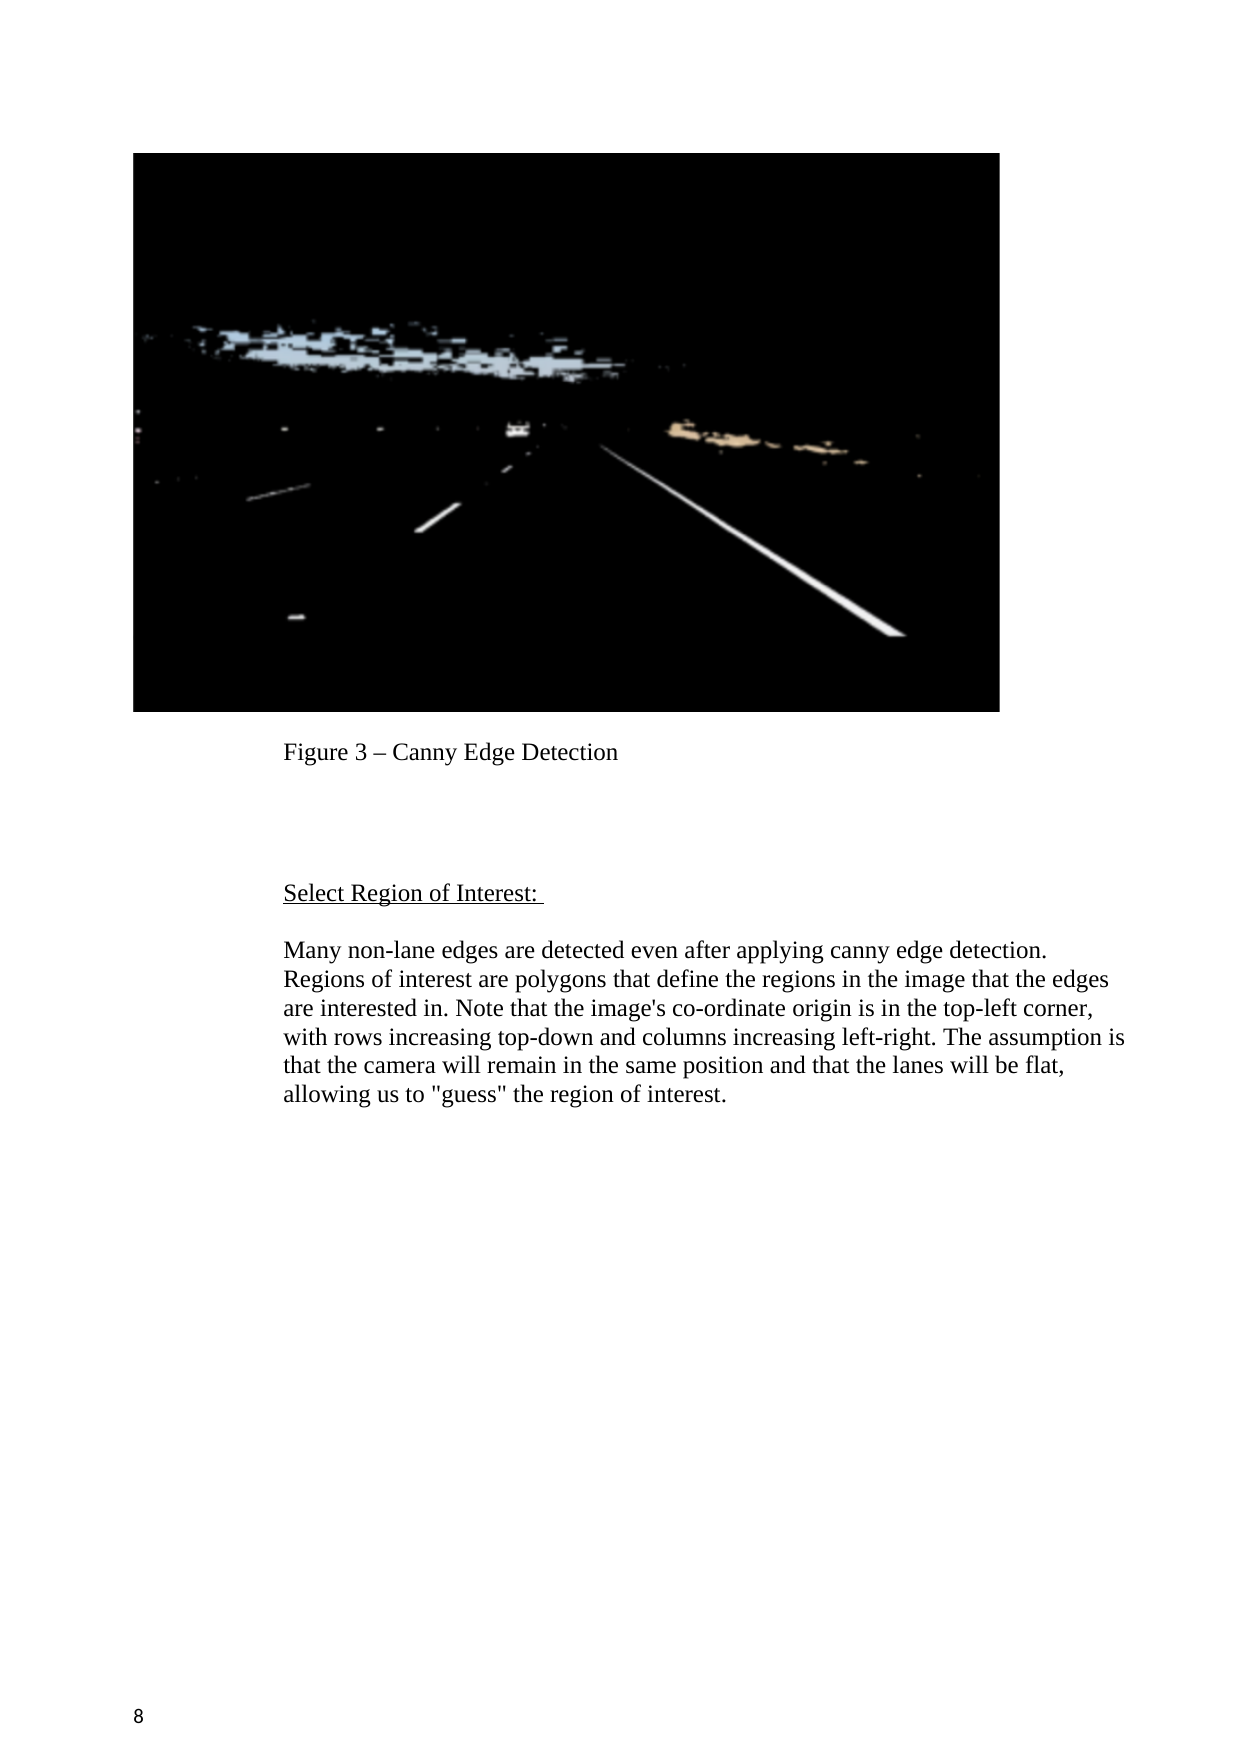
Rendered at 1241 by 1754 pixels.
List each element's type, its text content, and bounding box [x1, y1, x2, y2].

text Figure 3 – Canny Edge Detection [133, 737, 1136, 766]
text Many non-lane edges are detected even after applying canny edge detection. Regions of interest are polygons that define the regions in the image that the edges are interested in. Note that the image's co-ordinate origin is in the top-left corner, with rows increasing top-down and columns increasing left-right. The assumption is that the camera will remain in the same position and that the lanes will be flat, allowing us to "guess" the region of interest. [133, 935, 1136, 1108]
picture [133, 153, 1000, 712]
text Select Region of Interest: [133, 878, 1136, 907]
